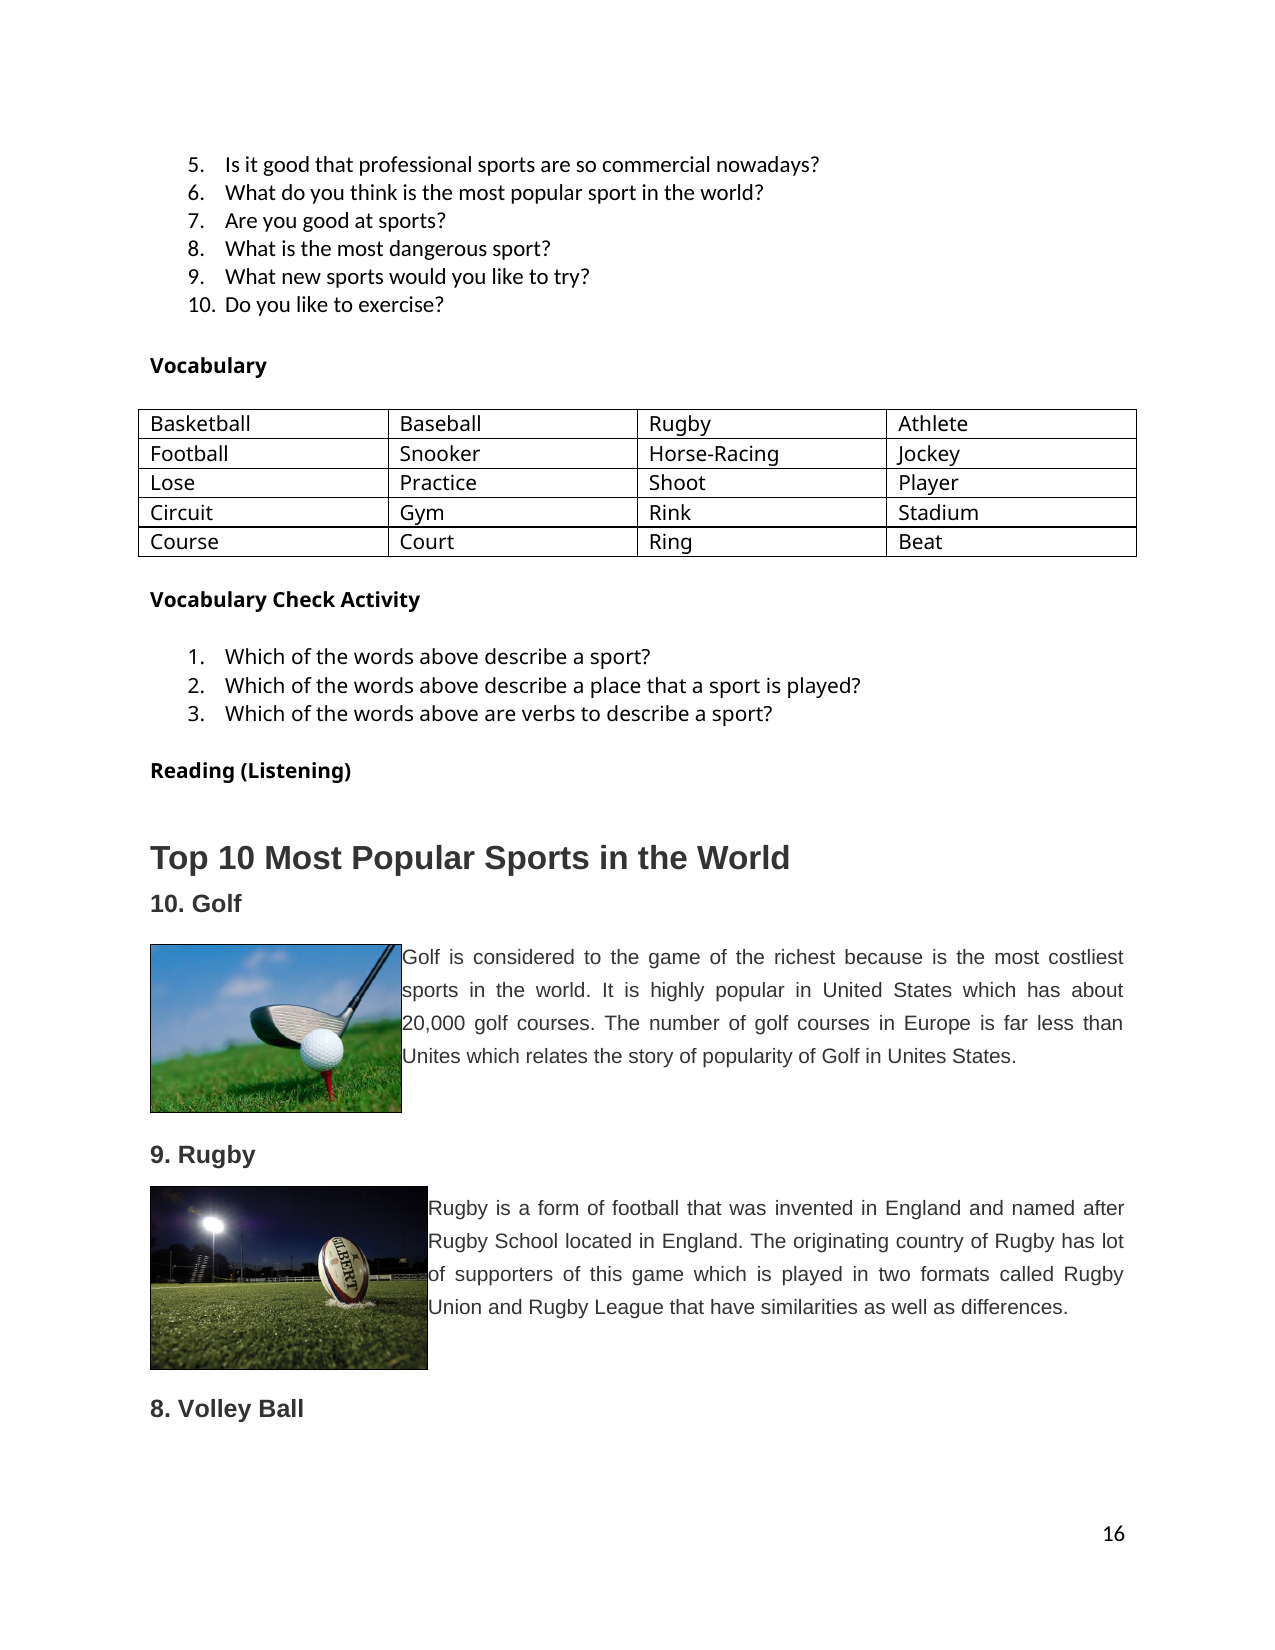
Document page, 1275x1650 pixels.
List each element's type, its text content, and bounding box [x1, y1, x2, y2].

table_header Rugby [638, 410, 886, 438]
table_cell Ring [638, 528, 886, 556]
table_cell Jockey [887, 439, 1136, 467]
text Vocabulary [150, 352, 1125, 380]
table_cell Gym [389, 498, 637, 526]
list Do you like to exercise? [187, 290, 1125, 318]
table_cell Snooker [389, 439, 637, 467]
list What new sports would you like to try? [187, 262, 1125, 290]
table_header Athlete [887, 410, 1136, 438]
list Which of the words above describe a sport? [187, 642, 1125, 671]
table_header Basketball [139, 410, 388, 438]
table_cell Horse-Racing [638, 439, 886, 467]
text Vocabulary Check Activity [150, 585, 1125, 614]
table_cell Player [887, 469, 1136, 497]
list Which of the words above describe a place that a sport is played? [187, 671, 1125, 699]
table_cell Stadium [887, 498, 1136, 526]
list What is the most dangerous sport? [187, 234, 1125, 262]
table_cell Rink [638, 498, 886, 526]
table_cell Shoot [638, 469, 886, 497]
table_cell Football [139, 439, 388, 467]
list What do you think is the most popular sport in the world? [187, 178, 1125, 206]
table_cell Beat [887, 528, 1136, 556]
table_cell Circuit [139, 498, 388, 526]
table_cell Lose [139, 469, 388, 497]
list Which of the words above are verbs to describe a sport? [187, 699, 1125, 728]
table_header Baseball [389, 410, 637, 438]
list Are you good at sports? [187, 206, 1125, 234]
text Reading (Listening) [150, 756, 1125, 784]
list Is it good that professional sports are so commercial nowadays? [187, 150, 1125, 178]
table_cell Practice [389, 469, 637, 497]
table_cell Course [139, 528, 388, 556]
text Rugby is a form of football that was invented in England and named after Rugby School located in England. The originating country of Rugby has lot of supporters of this game which is played in two formats called Rugby Union and Rugby League that have similarities as well as differences. [428, 1187, 1125, 1319]
text 9. Rugby [150, 1136, 1125, 1169]
table_cell Court [389, 528, 637, 556]
picture [151, 1187, 427, 1369]
text Golf is considered to the game of the richest because is the most costliest sports in the world. It is highly popular in United States which has about 20,000 golf courses. The number of golf courses in Europe is far less than Unites which relates the story of popularity of Golf in Unites States. [150, 936, 1125, 1068]
subtitle Top 10 Most Popular Sports in the World [150, 838, 1125, 876]
picture [151, 945, 401, 1112]
text 8. Volley Ball [150, 1390, 1125, 1423]
text 10. Golf [150, 885, 1125, 918]
